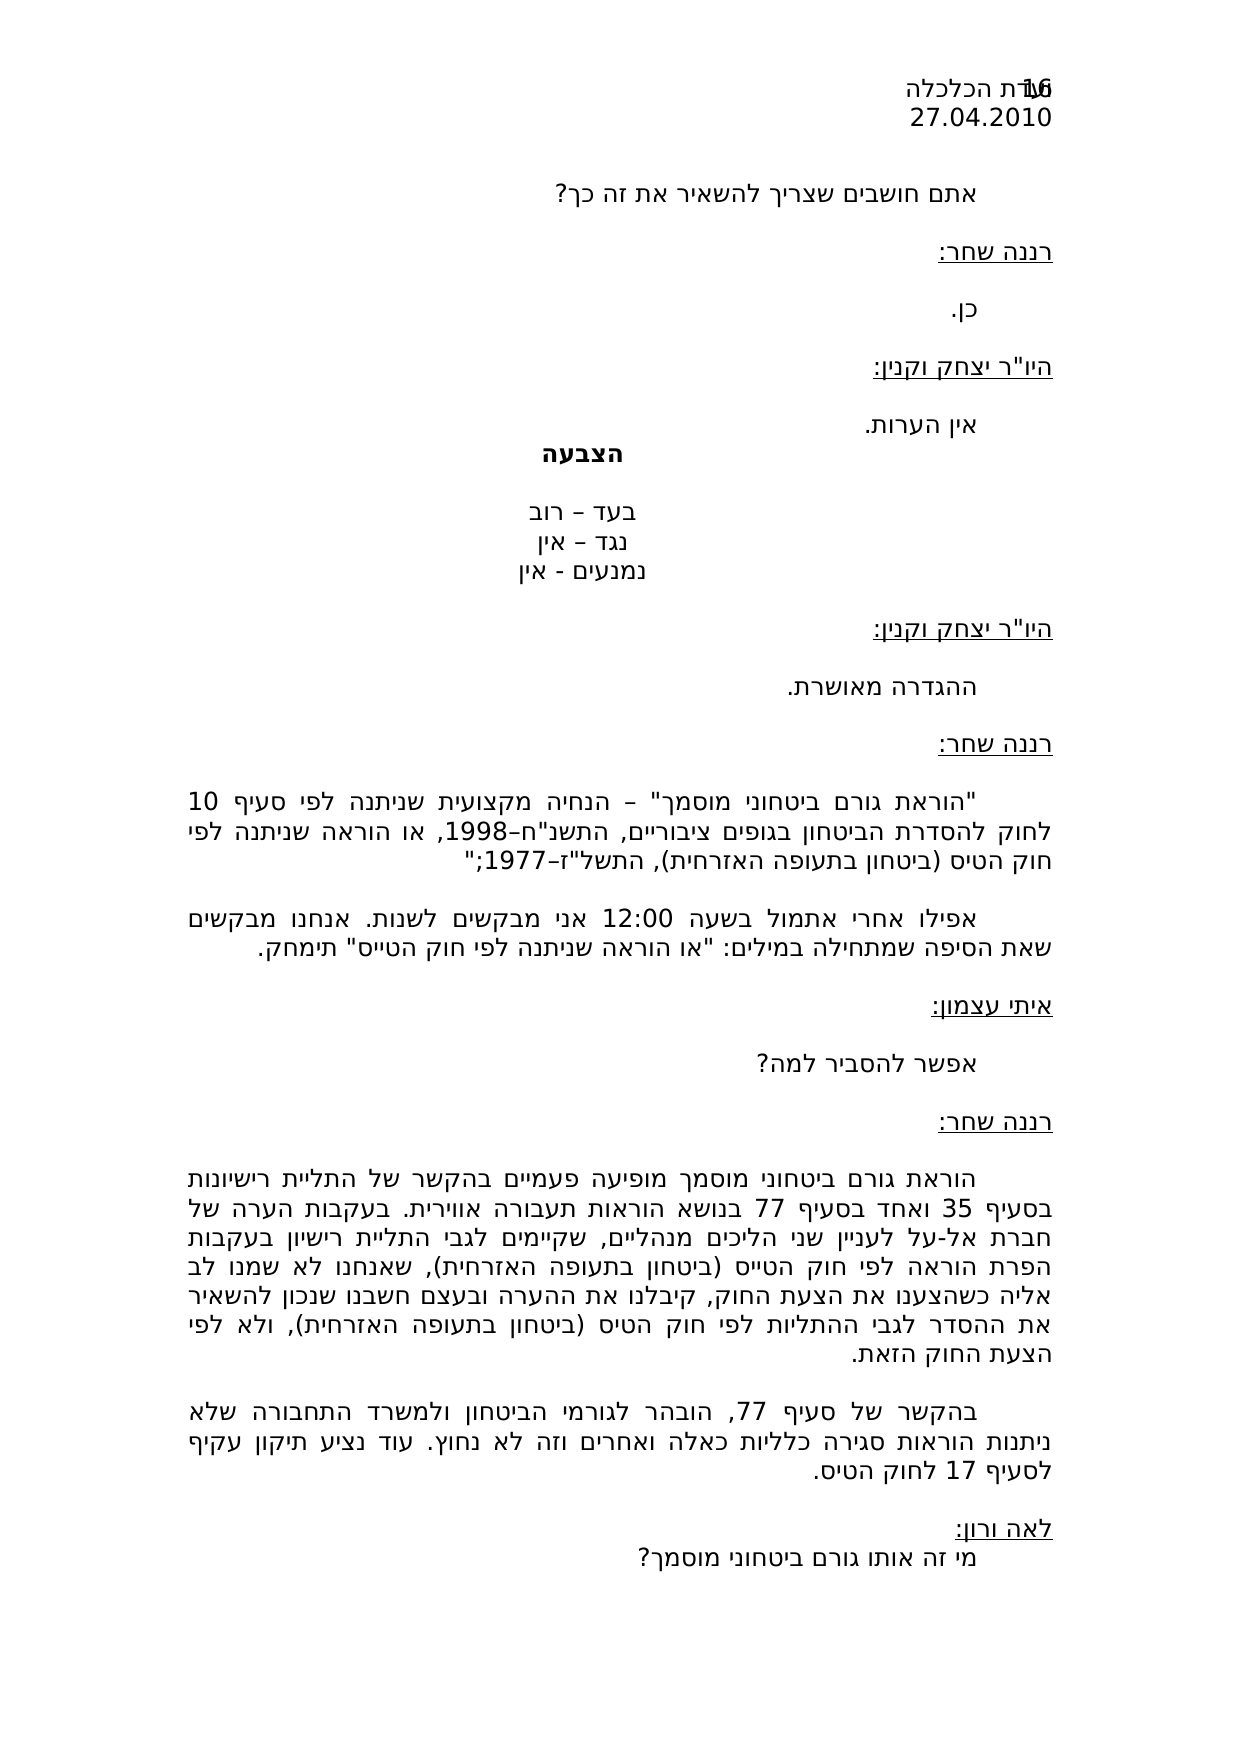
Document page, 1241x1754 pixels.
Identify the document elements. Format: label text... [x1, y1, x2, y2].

text נגד – אין [187, 527, 1053, 556]
text בעד – רוב [187, 497, 1053, 527]
text לאה ורון: [187, 1514, 1053, 1543]
text הצבעה [187, 439, 1053, 469]
text רננה שחר: [187, 237, 1053, 266]
text היו"ר יצחק וקנין: [187, 352, 1053, 382]
text אפילו אחרי אתמול בשעה 12:00 אני מבקשים לשנות. אנחנו מבקשים שאת הסיפה שמתחילה במילים: "או הוראה שניתנה לפי חוק הטייס" תימחק. [187, 904, 1053, 962]
text אתם חושבים שצריך להשאיר את זה כך? [187, 179, 1053, 208]
text נמנעים - אין [187, 556, 1053, 585]
text אפשר להסביר למה? [187, 1049, 1053, 1078]
text בהקשר של סעיף 77, הובהר לגורמי הביטחון ולמשרד התחבורה שלא ניתנות הוראות סגירה כלליות כאלה ואחרים וזה לא נחוץ. עוד נציע תיקון עקיף לסעיף 17 לחוק הטיס. [187, 1397, 1053, 1485]
text רננה שחר: [187, 729, 1053, 759]
text ההגדרה מאושרת. [187, 672, 1053, 701]
text רננה שחר: [187, 1107, 1053, 1136]
text אין הערות. [187, 410, 1053, 439]
text היו"ר יצחק וקנין: [187, 614, 1053, 643]
text הוראת גורם ביטחוני מוסמך מופיעה פעמיים בהקשר של התליית רישיונות בסעיף 35 ואחד בסעיף 77 בנושא הוראות תעבורה אווירית. בעקבות הערה של חברת אל-על לעניין שני הליכים מנהליים, שקיימים לגבי התליית רישיון בעקבות הפרת הוראה לפי חוק הטייס (ביטחון בתעופה האזרחית), שאנחנו לא שמנו לב אליה כשהצענו את הצעת החוק, קיבלנו את ההערה ובעצם חשבנו שנכון להשאיר את ההסדר לגבי ההתליות לפי חוק הטיס (ביטחון בתעופה האזרחית), ולא לפי הצעת החוק הזאת. [187, 1164, 1053, 1369]
text "הוראת גורם ביטחוני מוסמך" – הנחיה מקצועית שניתנה לפי סעיף 10 לחוק להסדרת הביטחון בגופים ציבוריים, התשנ"ח–1998‏, או הוראה שניתנה לפי חוק הטיס (ביטחון בתעופה האזרחית), התשל"ז–1977‏;" [187, 787, 1053, 875]
text כן. [187, 294, 1053, 324]
text איתי עצמון: [187, 991, 1053, 1020]
text מי זה אותו גורם ביטחוני מוסמך? [187, 1543, 1053, 1572]
